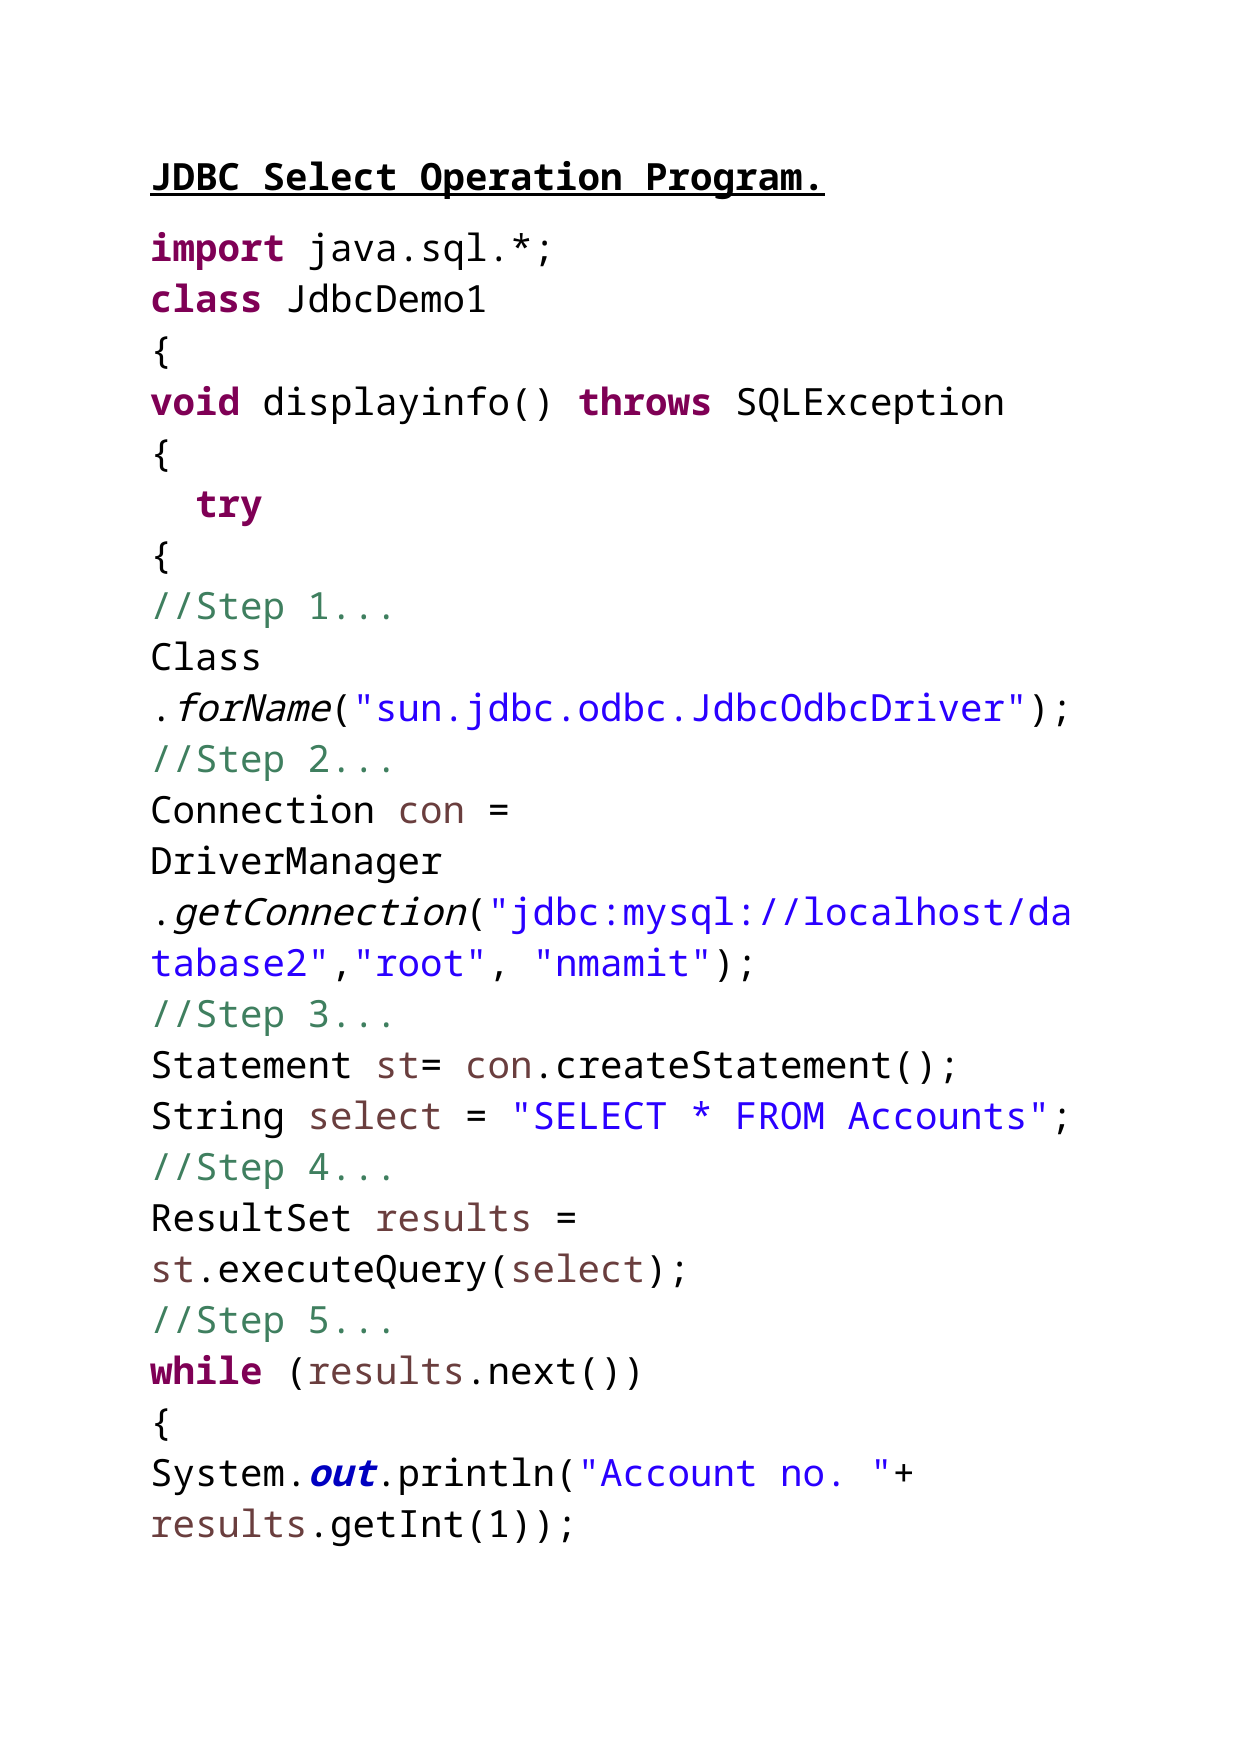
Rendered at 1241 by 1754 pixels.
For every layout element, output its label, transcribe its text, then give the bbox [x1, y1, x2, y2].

text class JdbcDemo1 [150, 273, 1090, 324]
text { [150, 324, 1090, 375]
text JDBC Select Operation Program. [150, 150, 1090, 201]
text try [150, 477, 1090, 528]
text import java.sql.*; [150, 222, 1090, 273]
text String select = "SELECT * FROM Accounts"; [150, 1089, 1090, 1141]
text Class.forName("sun.jdbc.odbc.JdbcOdbcDriver"); [150, 630, 1090, 732]
text //Step 5... [150, 1294, 1090, 1345]
text //Step 1... [150, 579, 1090, 630]
text ResultSet results = st.executeQuery(select); [150, 1192, 1090, 1294]
text System.out.println("Account no. "+ results.getInt(1)); [150, 1447, 1090, 1549]
text Statement st= con.createStatement(); [150, 1038, 1090, 1089]
text { [150, 1396, 1090, 1447]
text { [150, 426, 1090, 477]
text Connection con = DriverManager.getConnection("jdbc:mysql://localhost/database2","root", "nmamit"); [150, 783, 1090, 987]
text while (results.next()) [150, 1345, 1090, 1396]
text { [150, 528, 1090, 579]
text void displayinfo() throws SQLException [150, 375, 1090, 426]
text //Step 2... [150, 732, 1090, 783]
text //Step 3... [150, 987, 1090, 1038]
text //Step 4... [150, 1141, 1090, 1192]
